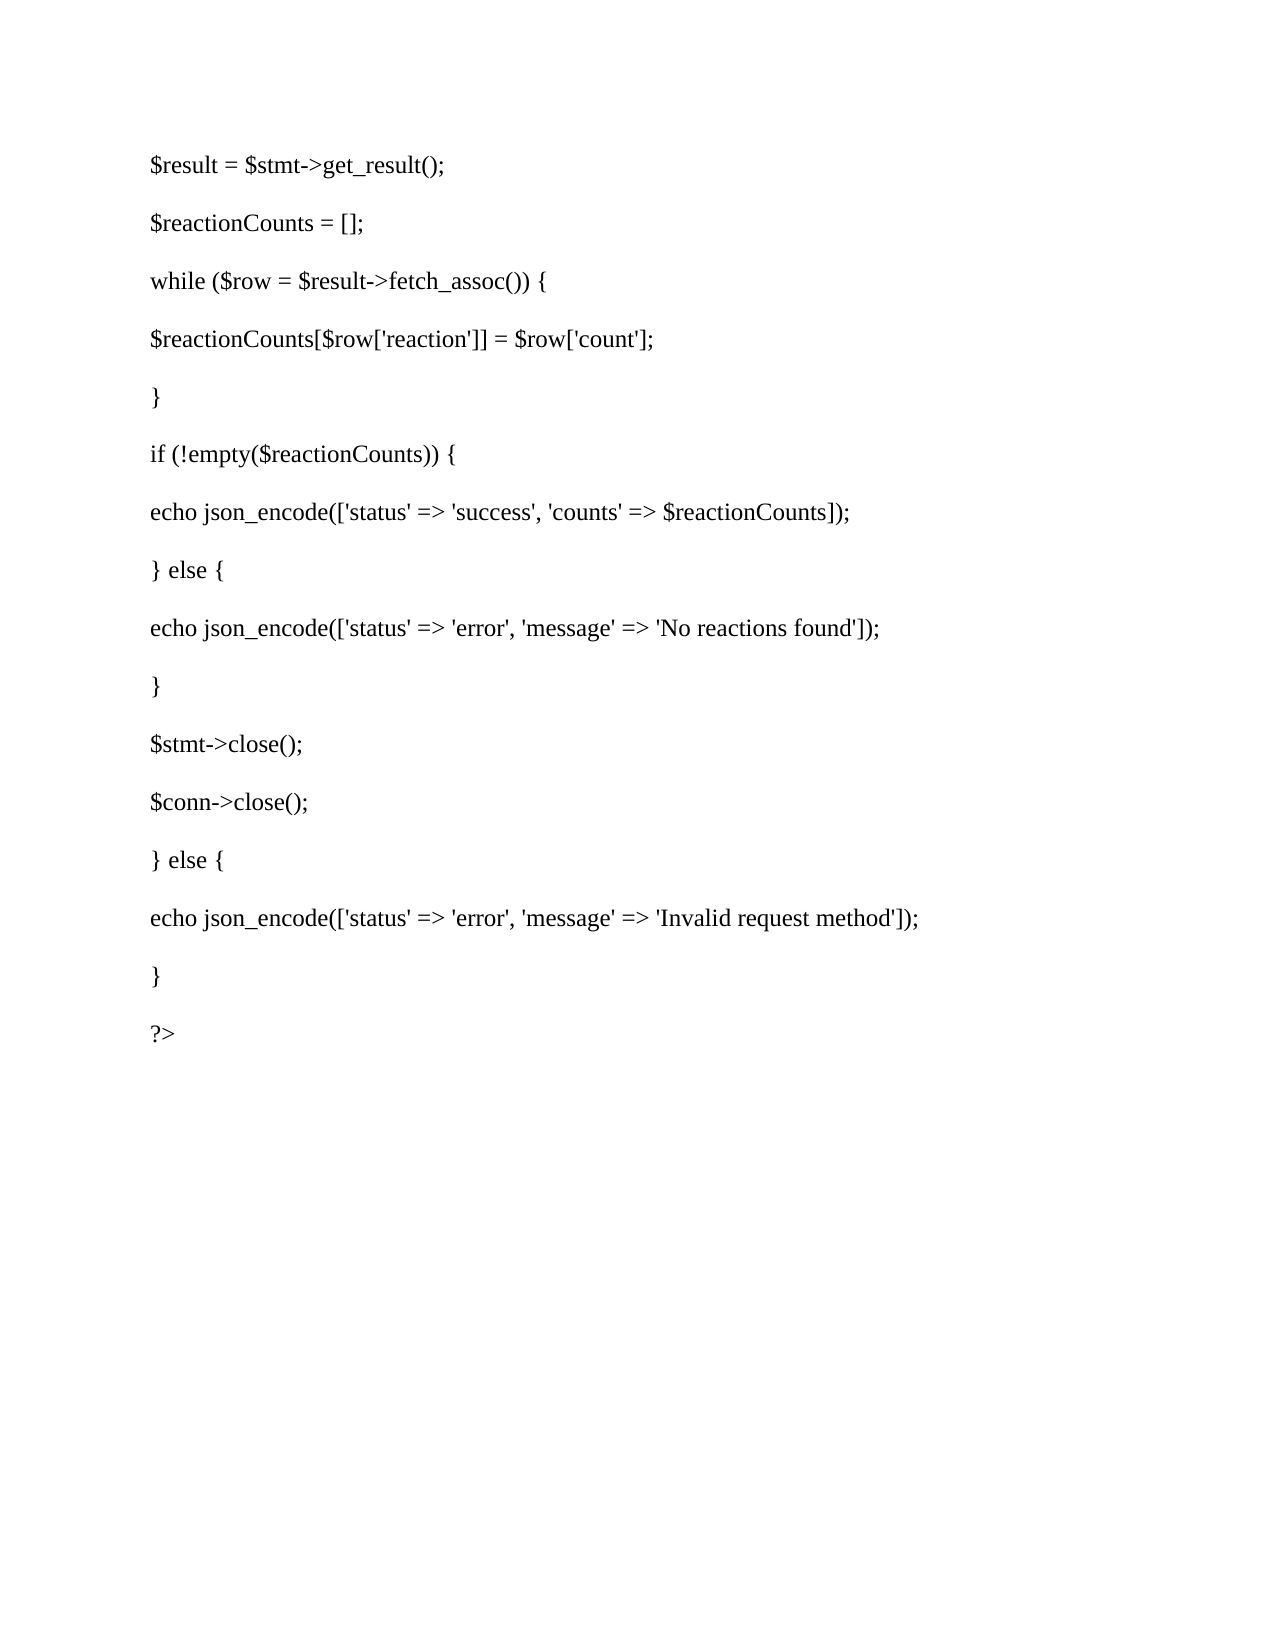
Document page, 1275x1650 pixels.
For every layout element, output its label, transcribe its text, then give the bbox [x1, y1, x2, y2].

text } [150, 961, 1125, 989]
text $conn->close(); [150, 787, 1125, 816]
text } else { [150, 845, 1125, 874]
text ?> [150, 1019, 1125, 1047]
text echo json_encode(['status' => 'error', 'message' => 'Invalid request method']); [150, 903, 1125, 932]
text while ($row = $result->fetch_assoc()) { [150, 266, 1125, 294]
text $result = $stmt->get_result(); [150, 150, 1125, 179]
text $reactionCounts = []; [150, 208, 1125, 237]
text } [150, 671, 1125, 700]
text echo json_encode(['status' => 'error', 'message' => 'No reactions found']); [150, 613, 1125, 642]
text } else { [150, 555, 1125, 584]
text $reactionCounts[$row['reaction']] = $row['count']; [150, 324, 1125, 352]
text if (!empty($reactionCounts)) { [150, 439, 1125, 468]
text } [150, 382, 1125, 410]
text echo json_encode(['status' => 'success', 'counts' => $reactionCounts]); [150, 497, 1125, 526]
text $stmt->close(); [150, 729, 1125, 758]
